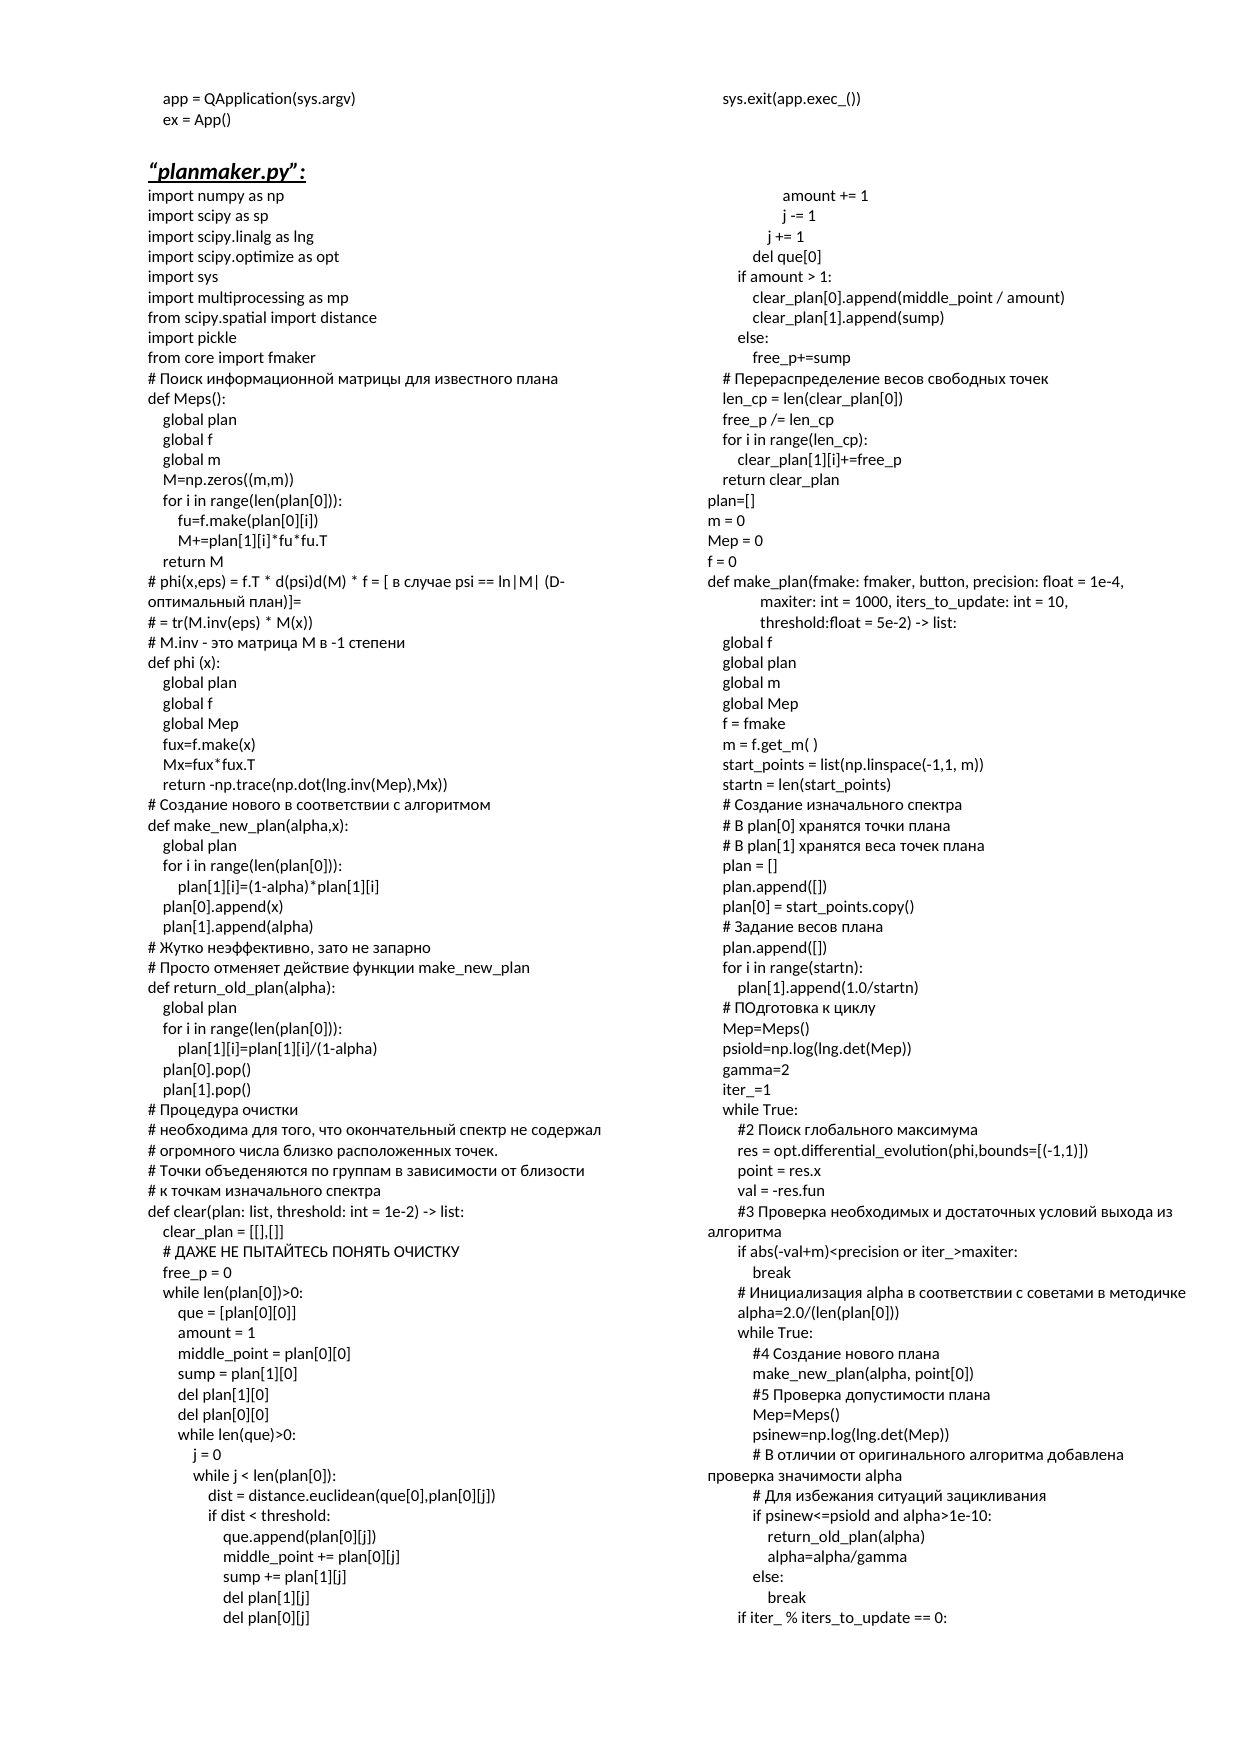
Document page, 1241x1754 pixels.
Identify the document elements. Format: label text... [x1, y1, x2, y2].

text make_new_plan(alpha, point[0]) [707, 1363, 1193, 1384]
text M+=plan[1][i]*fu*fu.T [148, 531, 633, 551]
text # Точки объеденяются по группам в зависимости от близости [148, 1160, 633, 1181]
text plan[0] = start_points.copy() [707, 896, 1193, 917]
text # В отличии от оригинального алгоритма добавлена проверка значимости alpha [707, 1445, 1193, 1485]
text for i in range(len(plan[0])): [148, 856, 633, 876]
text plan[0].pop() [148, 1059, 633, 1079]
text if dist < threshold: [148, 1506, 633, 1526]
text import numpy as np [148, 185, 633, 206]
text “planmaker.py”: [148, 157, 1193, 185]
text m = f.get_m( ) [707, 734, 1193, 754]
text def Meps(): [148, 388, 633, 409]
text plan.append([]) [707, 937, 1193, 957]
text sump = plan[1][0] [148, 1363, 633, 1384]
text else: [707, 327, 1193, 348]
text plan.append([]) [707, 876, 1193, 896]
text plan[1][i]=(1-alpha)*plan[1][i] [148, 876, 633, 896]
text import scipy.optimize as opt [148, 246, 633, 267]
text middle_point = plan[0][0] [148, 1343, 633, 1363]
text free_p+=sump [707, 348, 1193, 368]
text import multiprocessing as mp [148, 287, 633, 307]
text break [707, 1262, 1193, 1282]
text #5 Проверка допустимости плана [707, 1384, 1193, 1404]
text iter_=1 [707, 1079, 1193, 1099]
text # Создание изначального спектра [707, 795, 1193, 815]
text #2 Поиск глобального максимума [707, 1120, 1193, 1140]
text que = [plan[0][0]] [148, 1302, 633, 1323]
text psiold=np.log(lng.det(Mep)) [707, 1038, 1193, 1059]
text amount += 1 [707, 185, 1193, 206]
text def phi (x): [148, 652, 633, 673]
text j -= 1 [707, 206, 1193, 226]
text while len(que)>0: [148, 1424, 633, 1445]
text amount = 1 [148, 1323, 633, 1343]
text global f [148, 693, 633, 713]
text res = opt.differential_evolution(phi,bounds=[(-1,1)]) [707, 1140, 1193, 1160]
text plan[1].append(alpha) [148, 917, 633, 937]
text break [707, 1587, 1193, 1607]
text # Жутко неэффективно, зато не запарно [148, 937, 633, 957]
text Mep=Meps() [707, 1018, 1193, 1038]
text startn = len(start_points) [707, 774, 1193, 795]
text start_points = list(np.linspace(-1,1, m)) [707, 754, 1193, 774]
text clear_plan[1][i]+=free_p [707, 449, 1193, 470]
text alpha=2.0/(len(plan[0])) [707, 1302, 1193, 1323]
text del plan[0][j] [148, 1607, 633, 1627]
text def make_plan(fmake: fmaker, button, precision: float = 1e-4, [707, 571, 1193, 592]
text from scipy.spatial import distance [148, 307, 633, 327]
text # Просто отменяет действие функции make_new_plan [148, 957, 633, 977]
text plan[0].append(x) [148, 896, 633, 917]
text free_p = 0 [148, 1262, 633, 1282]
text dist = distance.euclidean(que[0],plan[0][j]) [148, 1485, 633, 1506]
text f = 0 [707, 551, 1193, 571]
text global plan [148, 998, 633, 1018]
text # В plan[0] хранятся точки плана [707, 815, 1193, 835]
text ex = App() [148, 109, 633, 129]
text # Создание нового в соответствии с алгоритмом [148, 795, 633, 815]
text # ДАЖЕ НЕ ПЫТАЙТЕСЬ ПОНЯТЬ ОЧИСТКУ [148, 1242, 633, 1262]
text from core import fmaker [148, 348, 633, 368]
text while True: [707, 1323, 1193, 1343]
text plan[1][i]=plan[1][i]/(1-alpha) [148, 1038, 633, 1059]
text global plan [148, 673, 633, 693]
text del plan[1][j] [148, 1587, 633, 1607]
text f = fmake [707, 713, 1193, 734]
text # Инициализация alpha в соответствии с советами в методичке [707, 1282, 1193, 1302]
text if psinew<=psiold and alpha>1e-10: [707, 1506, 1193, 1526]
text Mep = 0 [707, 531, 1193, 551]
text clear_plan = [[],[]] [148, 1221, 633, 1242]
text import scipy.linalg as lng [148, 226, 633, 246]
text m = 0 [707, 510, 1193, 531]
text for i in range(startn): [707, 957, 1193, 977]
text del plan[1][0] [148, 1384, 633, 1404]
text plan = [] [707, 856, 1193, 876]
text import pickle [148, 327, 633, 348]
text if amount > 1: [707, 267, 1193, 287]
text # = tr(M.inv(eps) * M(x)) [148, 612, 633, 632]
text psinew=np.log(lng.det(Mep)) [707, 1424, 1193, 1445]
text # Перераспределение весов свободных точек [707, 368, 1193, 388]
text def make_new_plan(alpha,x): [148, 815, 633, 835]
text j += 1 [707, 226, 1193, 246]
text # необходима для того, что окончательный спектр не содержал [148, 1120, 633, 1140]
text middle_point += plan[0][j] [148, 1546, 633, 1567]
text maxiter: int = 1000, iters_to_update: int = 10, [707, 592, 1193, 612]
text return M [148, 551, 633, 571]
text val = -res.fun [707, 1181, 1193, 1201]
text threshold:float = 5e-2) -> list: [707, 612, 1193, 632]
text sump += plan[1][j] [148, 1567, 633, 1587]
text # M.inv - это матрица M в -1 степени [148, 632, 633, 652]
text fux=f.make(x) [148, 734, 633, 754]
text j = 0 [148, 1445, 633, 1465]
text # к точкам изначального спектра [148, 1181, 633, 1201]
text M=np.zeros((m,m)) [148, 470, 633, 490]
text else: [707, 1567, 1193, 1587]
text # Задание весов плана [707, 917, 1193, 937]
text while j < len(plan[0]): [148, 1465, 633, 1485]
text # огромного числа близко расположенных точек. [148, 1140, 633, 1160]
text global f [707, 632, 1193, 652]
text plan[1].append(1.0/startn) [707, 977, 1193, 998]
text # ПОдготовка к циклу [707, 998, 1193, 1018]
text while len(plan[0])>0: [148, 1282, 633, 1302]
text del plan[0][0] [148, 1404, 633, 1424]
text clear_plan[1].append(sump) [707, 307, 1193, 327]
text return -np.trace(np.dot(lng.inv(Mep),Mx)) [148, 774, 633, 795]
text global Mep [707, 693, 1193, 713]
text clear_plan[0].append(middle_point / amount) [707, 287, 1193, 307]
text Mx=fux*fux.T [148, 754, 633, 774]
text # Поиск информационной матрицы для известного плана [148, 368, 633, 388]
text # phi(x,eps) = f.T * d(psi)d(M) * f = [ в случае psi == ln|M| (D-оптимальный план)]= [148, 571, 633, 612]
text def return_old_plan(alpha): [148, 977, 633, 998]
text if iter_ % iters_to_update == 0: [707, 1607, 1193, 1627]
text global plan [148, 835, 633, 856]
text fu=f.make(plan[0][i]) [148, 510, 633, 531]
text global plan [707, 652, 1193, 673]
text sys.exit(app.exec_()) [707, 89, 1193, 109]
text # В plan[1] хранятся веса точек плана [707, 835, 1193, 856]
text def clear(plan: list, threshold: int = 1e-2) -> list: [148, 1201, 633, 1221]
text while True: [707, 1099, 1193, 1120]
text del que[0] [707, 246, 1193, 267]
text global f [148, 429, 633, 449]
text que.append(plan[0][j]) [148, 1526, 633, 1546]
text plan=[] [707, 490, 1193, 510]
text free_p /= len_cp [707, 409, 1193, 429]
text # Для избежания ситуаций зацикливания [707, 1485, 1193, 1506]
text app = QApplication(sys.argv) [148, 89, 633, 109]
text for i in range(len_cp): [707, 429, 1193, 449]
text # Процедура очистки [148, 1099, 633, 1120]
text return_old_plan(alpha) [707, 1526, 1193, 1546]
text for i in range(len(plan[0])): [148, 1018, 633, 1038]
text #4 Создание нового плана [707, 1343, 1193, 1363]
text global plan [148, 409, 633, 429]
text point = res.x [707, 1160, 1193, 1181]
text Mep=Meps() [707, 1404, 1193, 1424]
text for i in range(len(plan[0])): [148, 490, 633, 510]
text import sys [148, 267, 633, 287]
text plan[1].pop() [148, 1079, 633, 1099]
text #3 Проверка необходимых и достаточных условий выхода из алгоритма [707, 1201, 1193, 1242]
text alpha=alpha/gamma [707, 1546, 1193, 1567]
text global m [707, 673, 1193, 693]
text return clear_plan [707, 470, 1193, 490]
text gamma=2 [707, 1059, 1193, 1079]
text if abs(-val+m)<precision or iter_>maxiter: [707, 1242, 1193, 1262]
text global Mep [148, 713, 633, 734]
text len_cp = len(clear_plan[0]) [707, 388, 1193, 409]
text import scipy as sp [148, 206, 633, 226]
text global m [148, 449, 633, 470]
